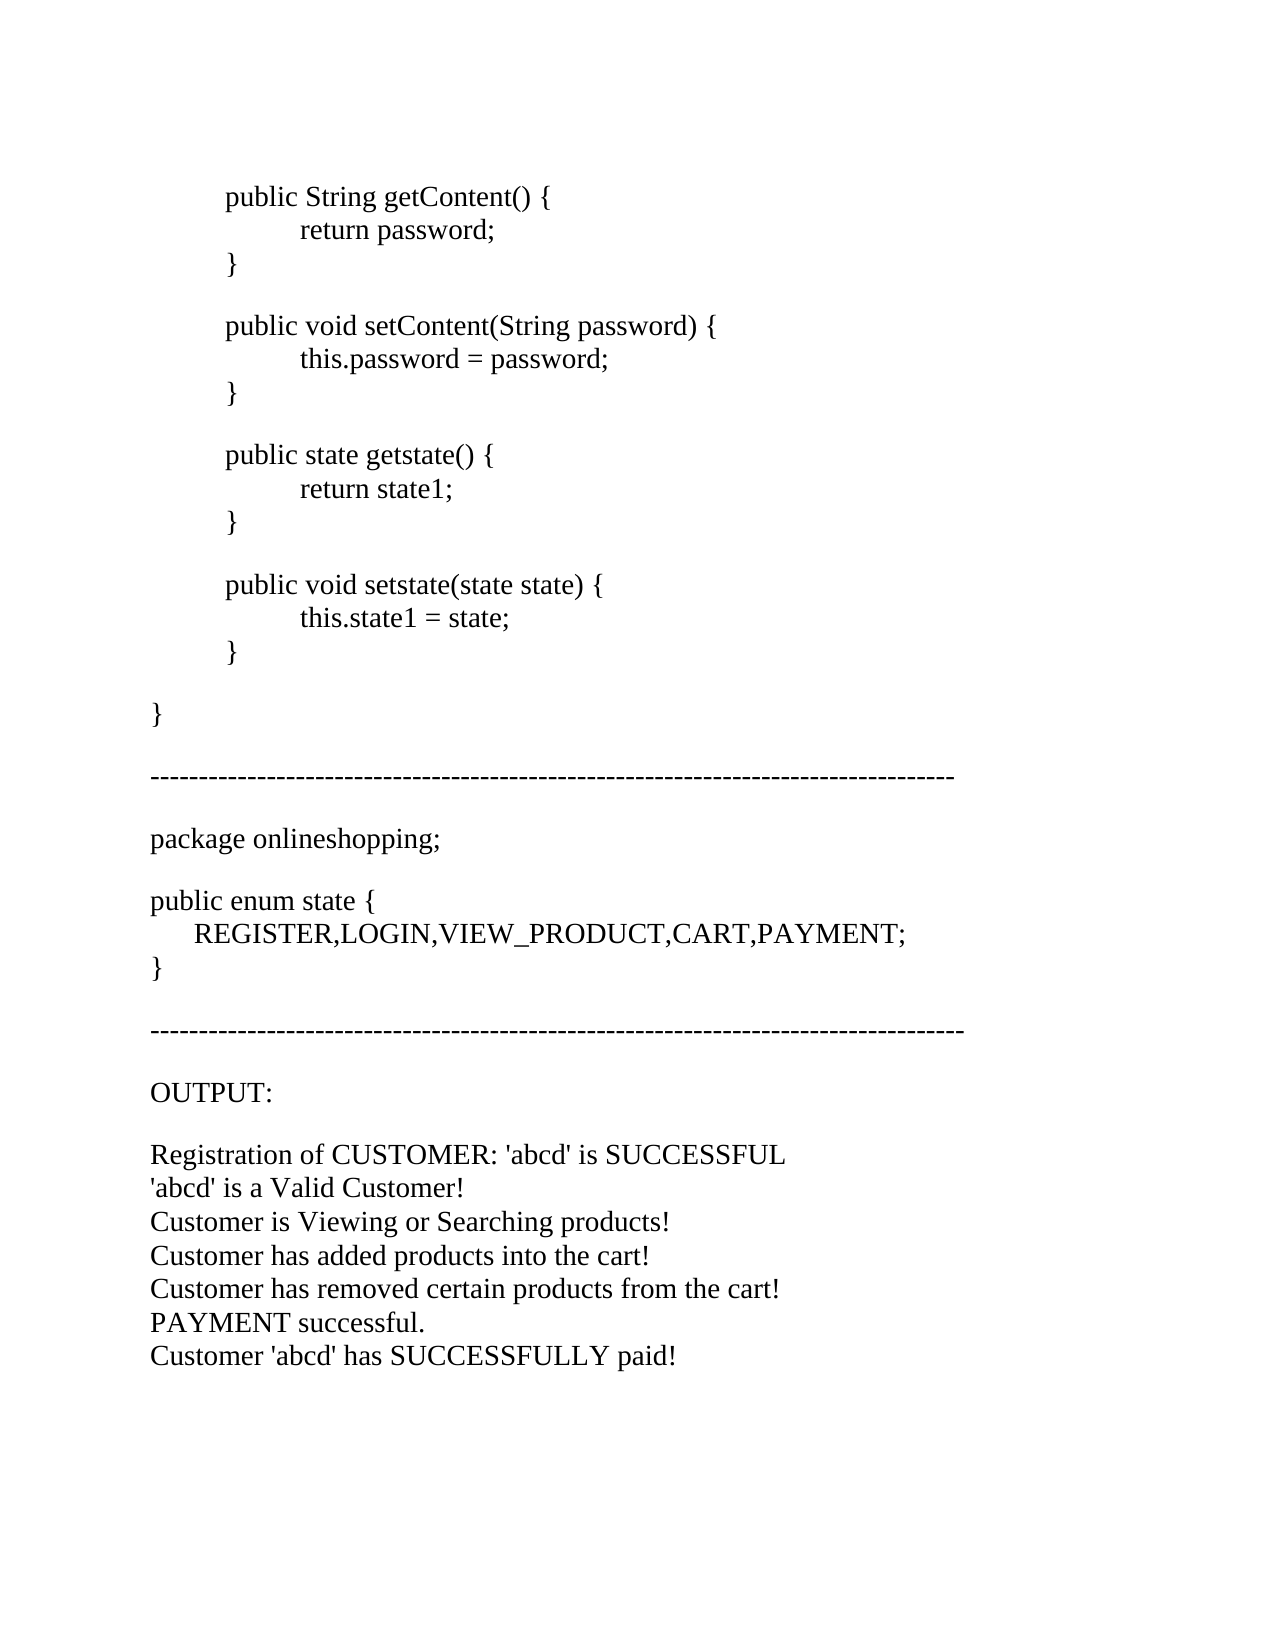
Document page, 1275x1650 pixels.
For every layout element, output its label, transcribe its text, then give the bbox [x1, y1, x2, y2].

text Customer 'abcd' has SUCCESSFULLY paid! [150, 1338, 1125, 1372]
text Registration of CUSTOMER: 'abcd' is SUCCESSFUL [150, 1137, 1125, 1171]
text Customer has removed certain products from the cart! [150, 1271, 1125, 1305]
text 'abcd' is a Valid Customer! [150, 1171, 1125, 1204]
text return password; [150, 212, 1125, 246]
text } [150, 696, 1125, 730]
text } [150, 504, 1125, 538]
text public state getstate() { [150, 437, 1125, 471]
text PAYMENT successful. [150, 1305, 1125, 1338]
text public enum state { [150, 883, 1125, 917]
text } [150, 375, 1125, 409]
text public void setstate(state state) { [150, 567, 1125, 600]
text ------------------------------------------------------------------------------------ [150, 1012, 1125, 1046]
text ----------------------------------------------------------------------------------- [150, 758, 1125, 792]
text REGISTER,LOGIN,VIEW_PRODUCT,CART,PAYMENT; [150, 917, 1125, 950]
text } [150, 950, 1125, 984]
text } [150, 634, 1125, 667]
text Customer has added products into the cart! [150, 1238, 1125, 1271]
text public void setContent(String password) { [150, 308, 1125, 342]
text OUTPUT: [150, 1075, 1125, 1108]
text Customer is Viewing or Searching products! [150, 1204, 1125, 1238]
text return state1; [150, 471, 1125, 504]
text package onlineshopping; [150, 821, 1125, 854]
text this.password = password; [150, 342, 1125, 375]
text public String getContent() { [150, 179, 1125, 212]
text this.state1 = state; [150, 600, 1125, 634]
text } [150, 246, 1125, 279]
